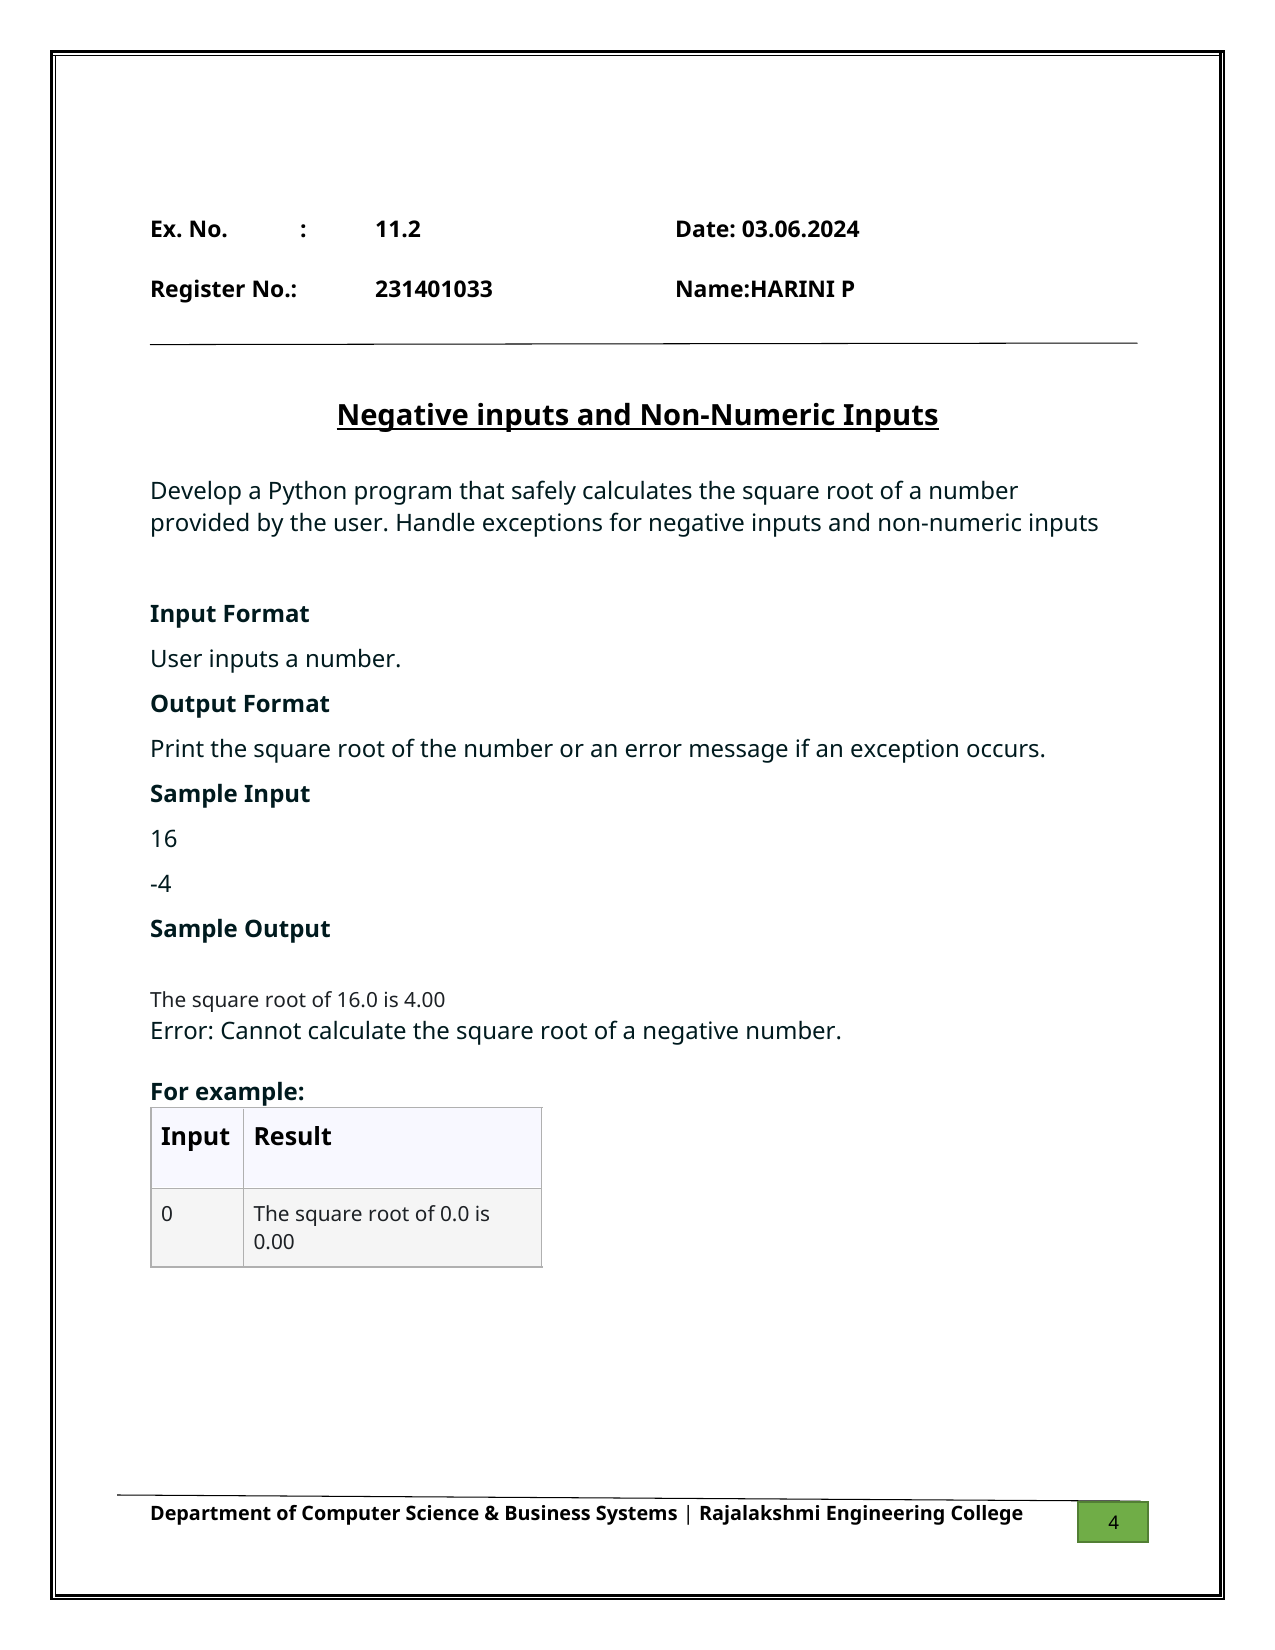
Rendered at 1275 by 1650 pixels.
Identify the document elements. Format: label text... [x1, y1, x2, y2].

text Register No.: 231401033 Name:HARINI P [150, 273, 1125, 304]
text Error: Cannot calculate the square root of a negative number. [150, 1014, 1125, 1074]
table_header Input [152, 1108, 243, 1187]
text Negative inputs and Non-Numeric Inputs [150, 394, 1125, 434]
text -4 [150, 867, 1125, 899]
table_header Result [244, 1108, 541, 1187]
text Ex. No. : 11.2 Date: 03.06.2024 [150, 213, 1125, 244]
text The square root of 16.0 is 4.00 [150, 985, 1125, 1014]
text 16 [150, 822, 1125, 854]
text User inputs a number. [150, 641, 1125, 674]
text Output Format [150, 687, 1125, 719]
text Print the square root of the number or an error message if an exception occurs. [150, 732, 1125, 764]
table_cell The square root of 0.0 is 0.00 [244, 1189, 541, 1266]
text Input Format [150, 596, 1125, 629]
text Sample Output [150, 912, 1125, 945]
table_cell 0 [152, 1189, 243, 1266]
text Develop a Python program that safely calculates the square root of a number provided by the user. Handle exceptions for negative inputs and non-numeric inputs [150, 473, 1125, 539]
text For example: [150, 1074, 1125, 1107]
text Sample Input [150, 777, 1125, 809]
